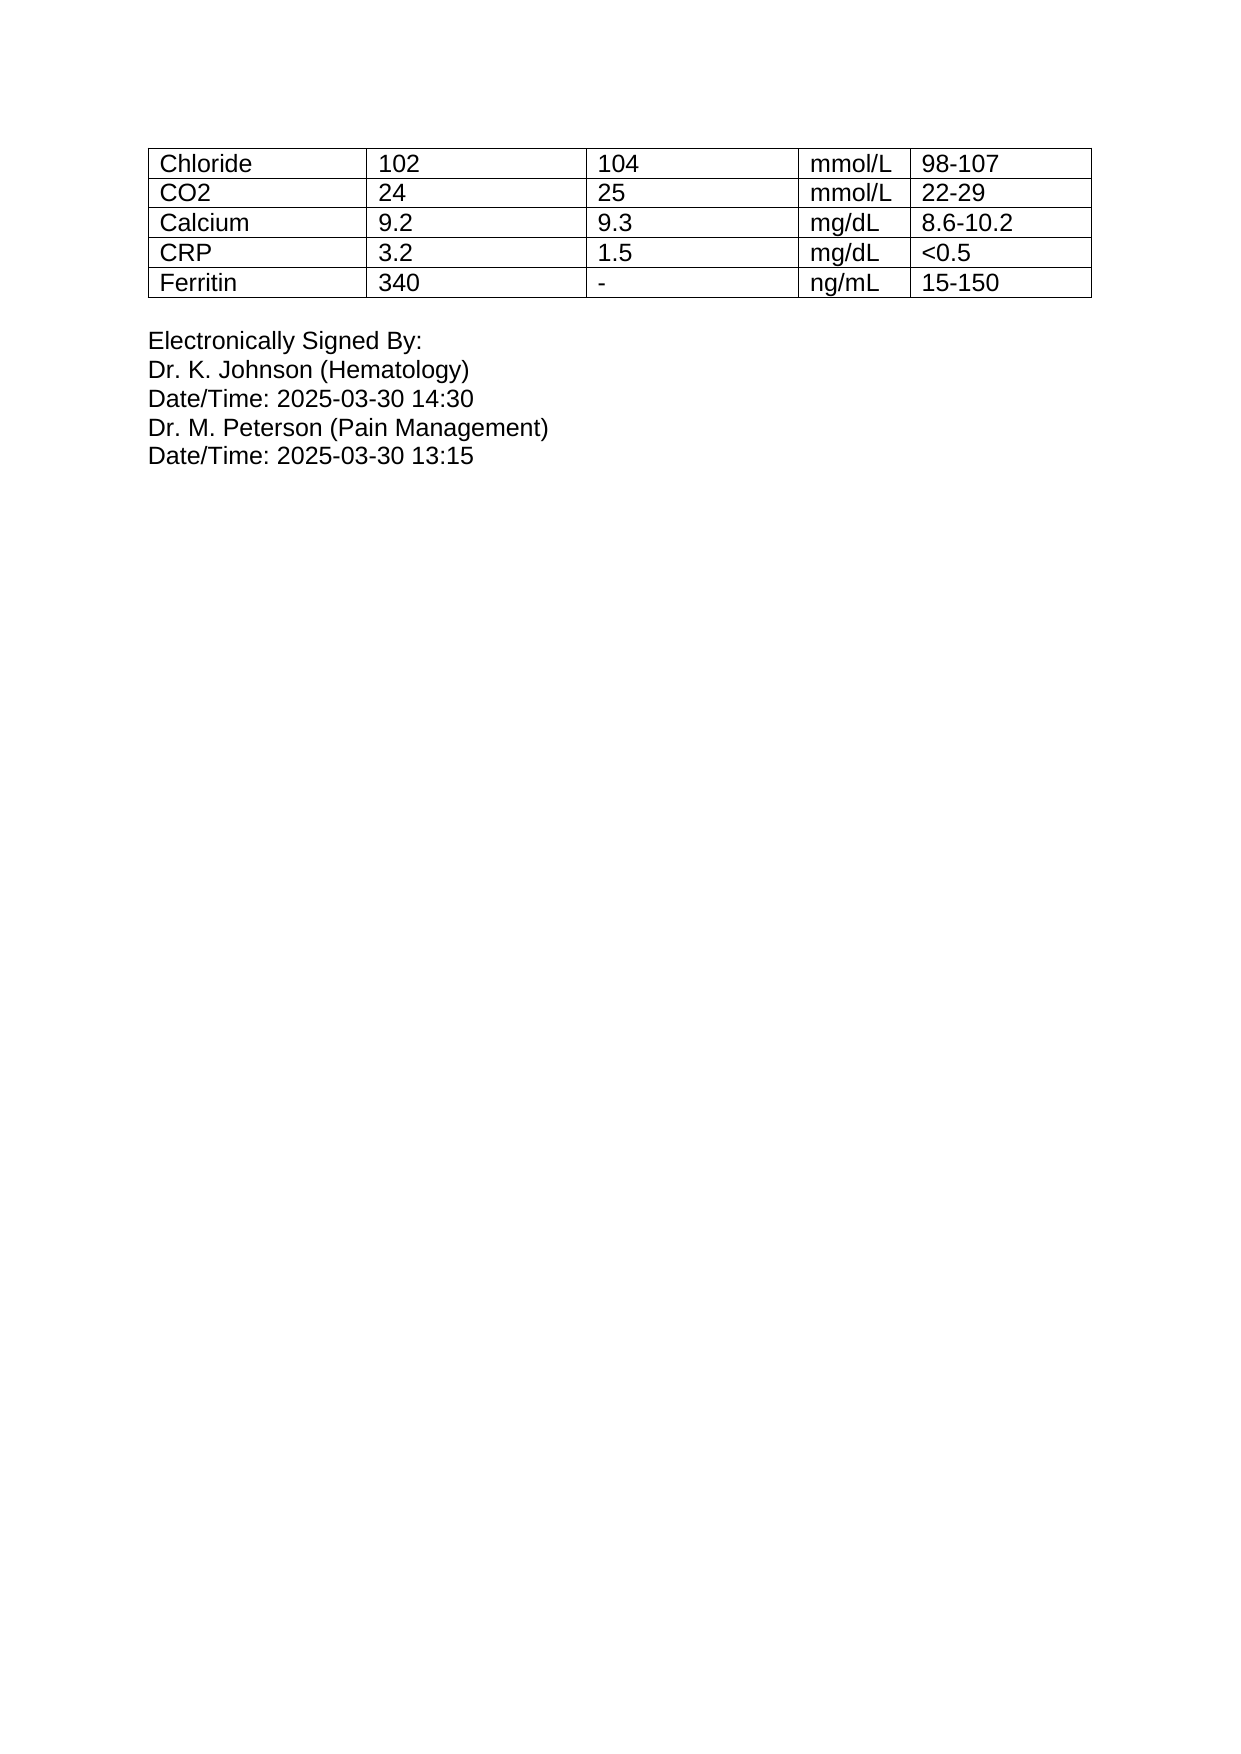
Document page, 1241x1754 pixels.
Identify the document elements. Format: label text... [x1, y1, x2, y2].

table_cell Calcium [149, 208, 366, 237]
table_cell - [587, 268, 798, 297]
table_cell 9.2 [367, 208, 586, 237]
table_cell 98-107 [911, 149, 1091, 177]
table_cell CRP [149, 238, 366, 267]
table_cell Chloride [149, 149, 366, 177]
table_cell 104 [587, 149, 798, 177]
table_cell 22-29 [911, 179, 1091, 207]
table_cell mg/dL [799, 238, 910, 267]
table_cell mmol/L [799, 179, 910, 207]
table_cell ng/mL [799, 268, 910, 297]
table_cell 9.3 [587, 208, 798, 237]
table_cell 24 [367, 179, 586, 207]
table_cell CO2 [149, 179, 366, 207]
table_cell 1.5 [587, 238, 798, 267]
table_cell 15-150 [911, 268, 1091, 297]
table_cell 340 [367, 268, 586, 297]
text Dr. M. Peterson (Pain Management) Date/Time: 2025-03-30 13:15 [148, 413, 1093, 470]
table_cell 8.6-10.2 [911, 208, 1091, 237]
table_cell 102 [367, 149, 586, 177]
table_cell <0.5 [911, 238, 1091, 267]
table_cell mmol/L [799, 149, 910, 177]
table_cell mg/dL [799, 208, 910, 237]
table_cell Ferritin [149, 268, 366, 297]
text Electronically Signed By: Dr. K. Johnson (Hematology) Date/Time: 2025-03-30 14:30 [148, 326, 1093, 413]
table_cell 25 [587, 179, 798, 207]
table_cell 3.2 [367, 238, 586, 267]
